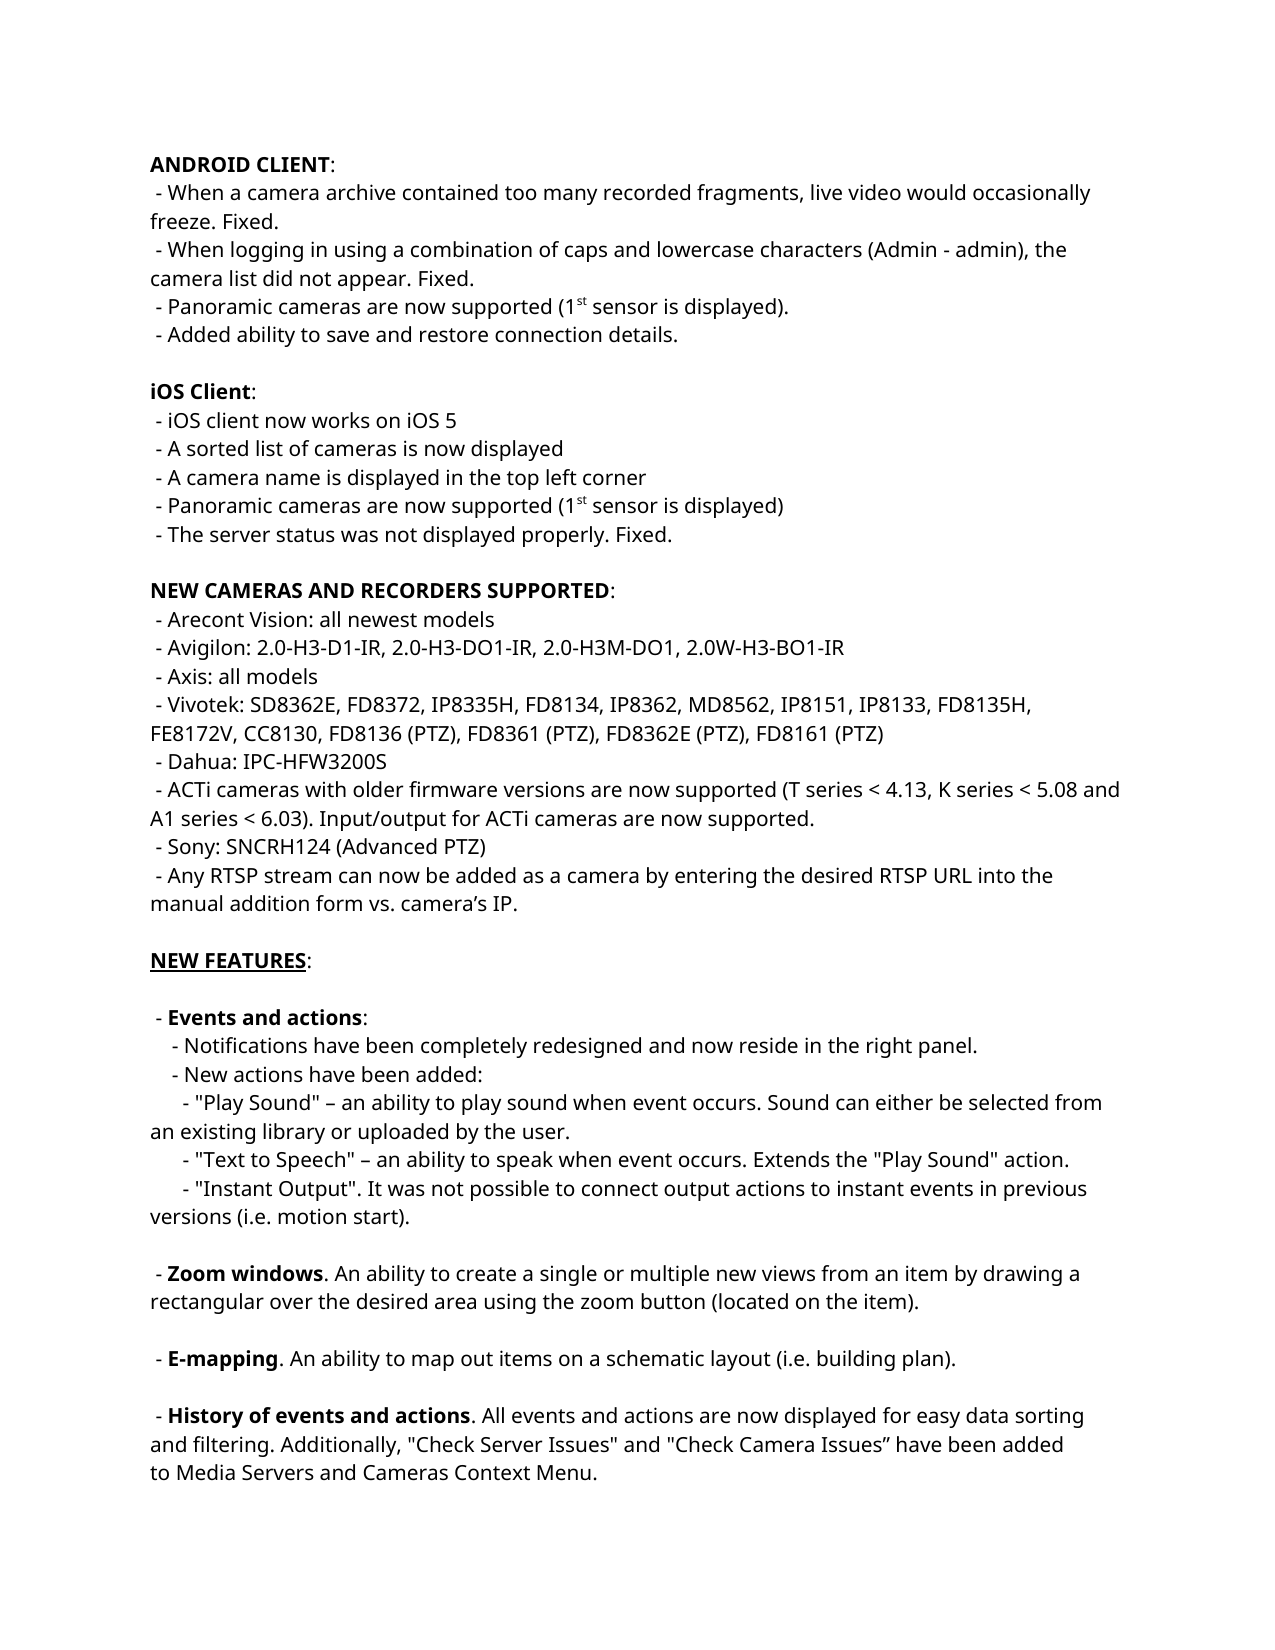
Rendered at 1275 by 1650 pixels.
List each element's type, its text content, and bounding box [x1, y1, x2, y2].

text NEW CAMERAS AND RECORDERS SUPPORTED: [150, 577, 1125, 605]
text - The server status was not displayed properly. Fixed. [150, 520, 1125, 548]
text - Sony: SNCRH124 (Advanced PTZ) [150, 832, 1125, 861]
text - Vivotek: SD8362E, FD8372, IP8335H, FD8134, IP8362, MD8562, IP8151, IP8133, FD8135H, FE8172V, CC8130, FD8136 (PTZ), FD8361 (PTZ), FD8362E (PTZ), FD8161 (PTZ) [150, 690, 1125, 747]
text iOS Client: [150, 377, 1125, 406]
text - Any RTSP stream can now be added as a camera by entering the desired RTSP URL into the manual addition form vs. camera’s IP. [150, 861, 1125, 918]
text - When logging in using a combination of caps and lowercase characters (Admin - admin), the camera list did not appear. Fixed. [150, 235, 1125, 292]
text ANDROID CLIENT: [150, 150, 1125, 178]
text - When a camera archive contained too many recorded fragments, live video would occasionally freeze. Fixed. [150, 178, 1125, 235]
text NEW FEATURES: [150, 946, 1125, 975]
text - Dahua: IPC-HFW3200S [150, 747, 1125, 776]
text - "Play Sound" – an ability to play sound when event occurs. Sound can either be selected from an existing library or uploaded by the user. [150, 1088, 1125, 1145]
text - ACTi cameras with older firmware versions are now supported (T series < 4.13, K series < 5.08 and A1 series < 6.03). Input/output for ACTi cameras are now supported. [150, 776, 1125, 832]
text - "Text to Speech" – an ability to speak when event occurs. Extends the "Play Sound" action. [150, 1145, 1125, 1174]
text - E-mapping. An ability to map out items on a schematic layout (i.e. building plan). [150, 1344, 1125, 1373]
text - Arecont Vision: all newest models [150, 605, 1125, 633]
text - A sorted list of cameras is now displayed [150, 434, 1125, 463]
text - Panoramic cameras are now supported (1st sensor is displayed). - Added ability to save and restore connection details. [150, 292, 1125, 349]
text - New actions have been added: [150, 1060, 1125, 1088]
text - A camera name is displayed in the top left corner [150, 463, 1125, 491]
text - Axis: all models [150, 662, 1125, 690]
text - Zoom windows. An ability to create a single or multiple new views from an item by drawing a rectangular over the desired area using the zoom button (located on the item). [150, 1259, 1125, 1316]
text - Avigilon: 2.0-H3-D1-IR, 2.0-H3-DO1-IR, 2.0-H3M-DO1, 2.0W-H3-BO1-IR [150, 633, 1125, 662]
text - Panoramic cameras are now supported (1st sensor is displayed) [150, 491, 1125, 520]
text - "Instant Output". It was not possible to connect output actions to instant events in previous versions (i.e. motion start). [150, 1174, 1125, 1231]
text - Events and actions: [150, 1003, 1125, 1032]
text - Notifications have been completely redesigned and now reside in the right panel. [150, 1032, 1125, 1060]
text - iOS client now works on iOS 5 [150, 406, 1125, 434]
